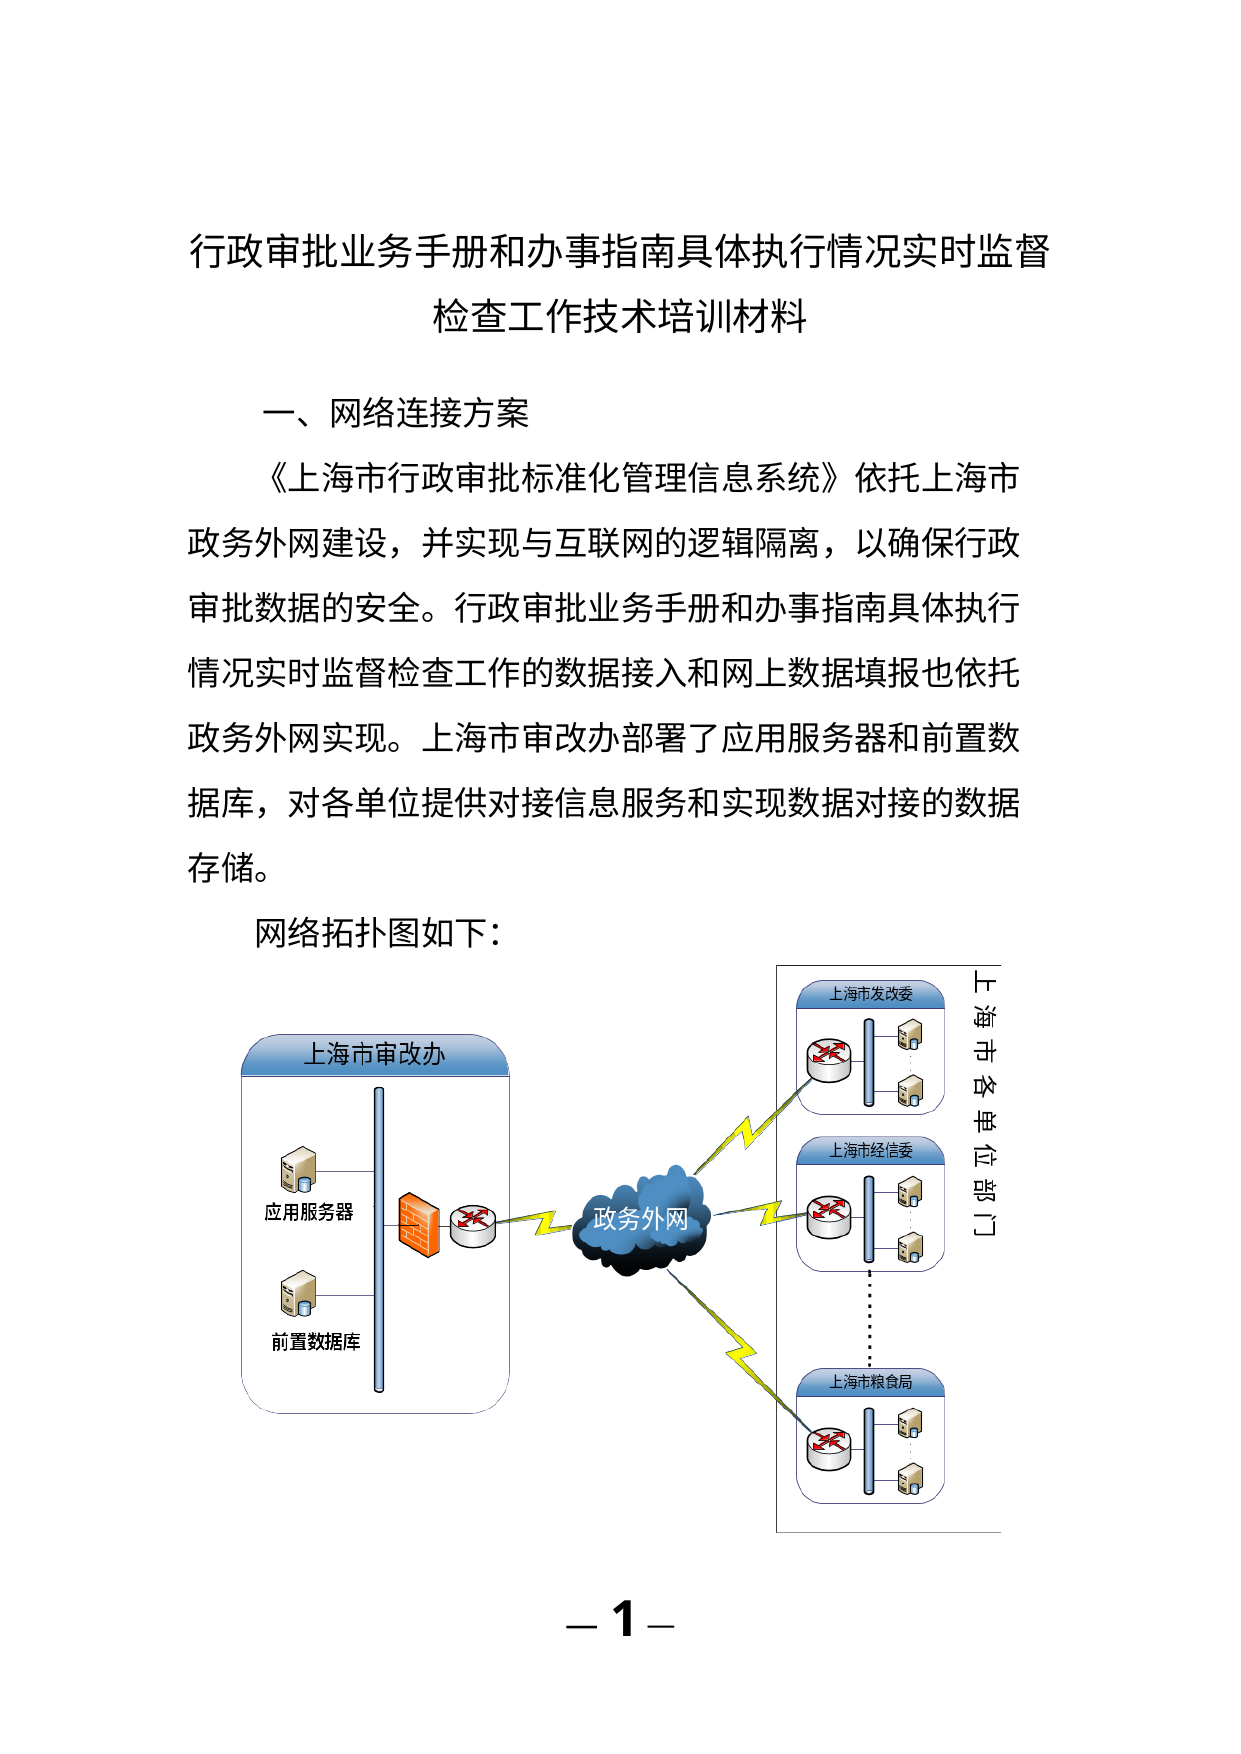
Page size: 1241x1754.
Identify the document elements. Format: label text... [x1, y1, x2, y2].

text 网络拓扑图如下： [187, 899, 1053, 964]
text 一、网络连接方案 [262, 379, 1053, 444]
text 行政审批业务手册和办事指南具体执行情况实时监督检查工作技术培训材料 [187, 216, 1053, 346]
text 《上海市行政审批标准化管理信息系统》依托上海市政务外网建设，并实现与互联网的逻辑隔离，以确保行政审批数据的安全。行政审批业务手册和办事指南具体执行情况实时监督检查工作的数据接入和网上数据填报也依托政务外网实现。上海市审改办部署了应用服务器和前置数据库，对各单位提供对接信息服务和实现数据对接的数据存储。 [187, 444, 1053, 899]
